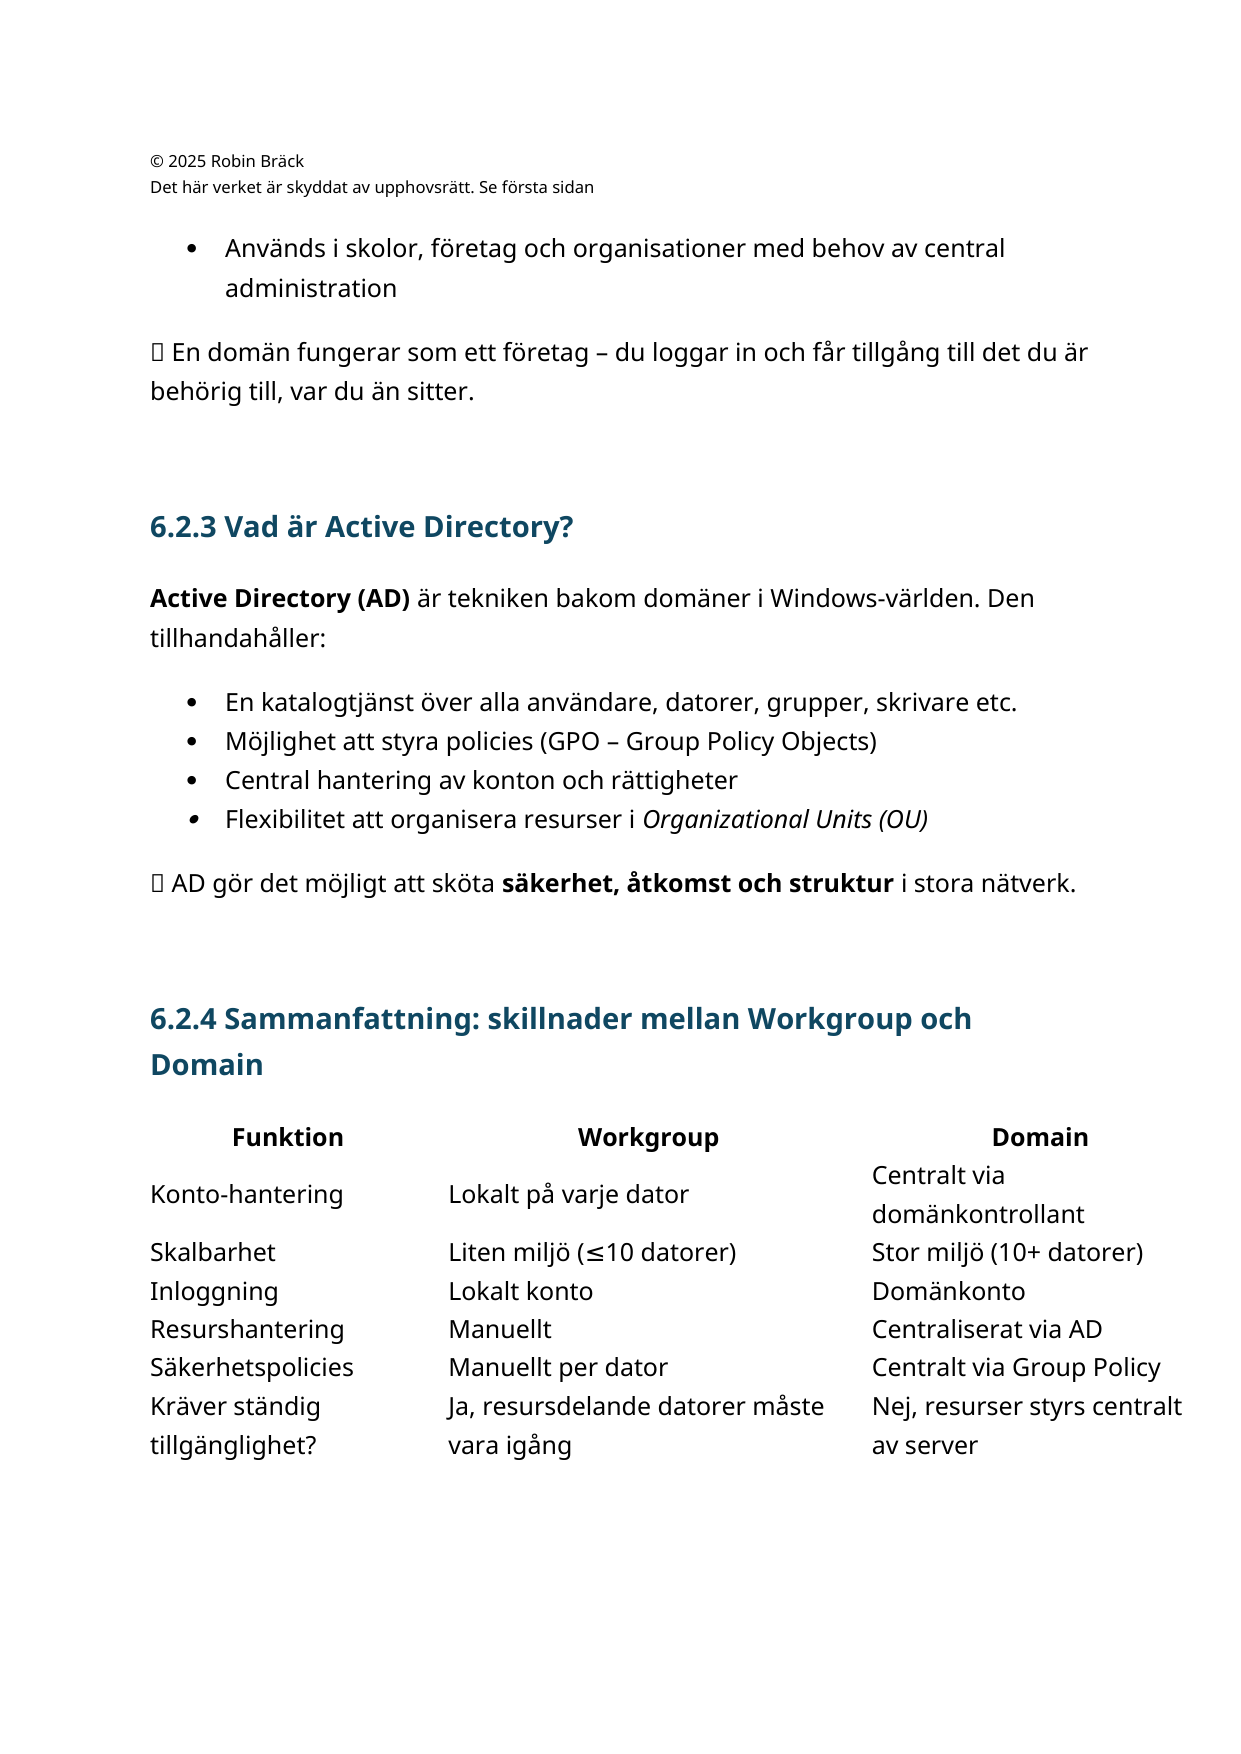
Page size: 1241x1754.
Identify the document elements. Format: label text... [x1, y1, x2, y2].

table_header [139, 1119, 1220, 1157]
list Flexibilitet att organisera resurser i Organizational Units (OU) [187, 802, 1090, 836]
text 🔐 AD gör det möjligt att sköta säkerhet, åtkomst och struktur i stora nätverk. [150, 866, 1090, 900]
list Central hantering av konton och rättigheter [187, 763, 1090, 797]
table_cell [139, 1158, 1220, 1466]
list En katalogtjänst över alla användare, datorer, grupper, skrivare etc. [187, 684, 1090, 718]
subtitle 6.2.4 Sammanfattning: skillnader mellan Workgroup och Domain [150, 999, 1090, 1084]
text Active Directory (AD) är tekniken bakom domäner i Windows-världen. Den tillhandahåller: [150, 581, 1090, 654]
list Används i skolor, företag och organisationer med behov av central administration [187, 231, 1090, 304]
list Möjlighet att styra policies (GPO – Group Policy Objects) [187, 723, 1090, 758]
text 💼 En domän fungerar som ett företag – du loggar in och får tillgång till det du är behörig till, var du än sitter. [150, 334, 1090, 408]
subtitle 6.2.3 Vad är Active Directory? [150, 506, 1090, 546]
